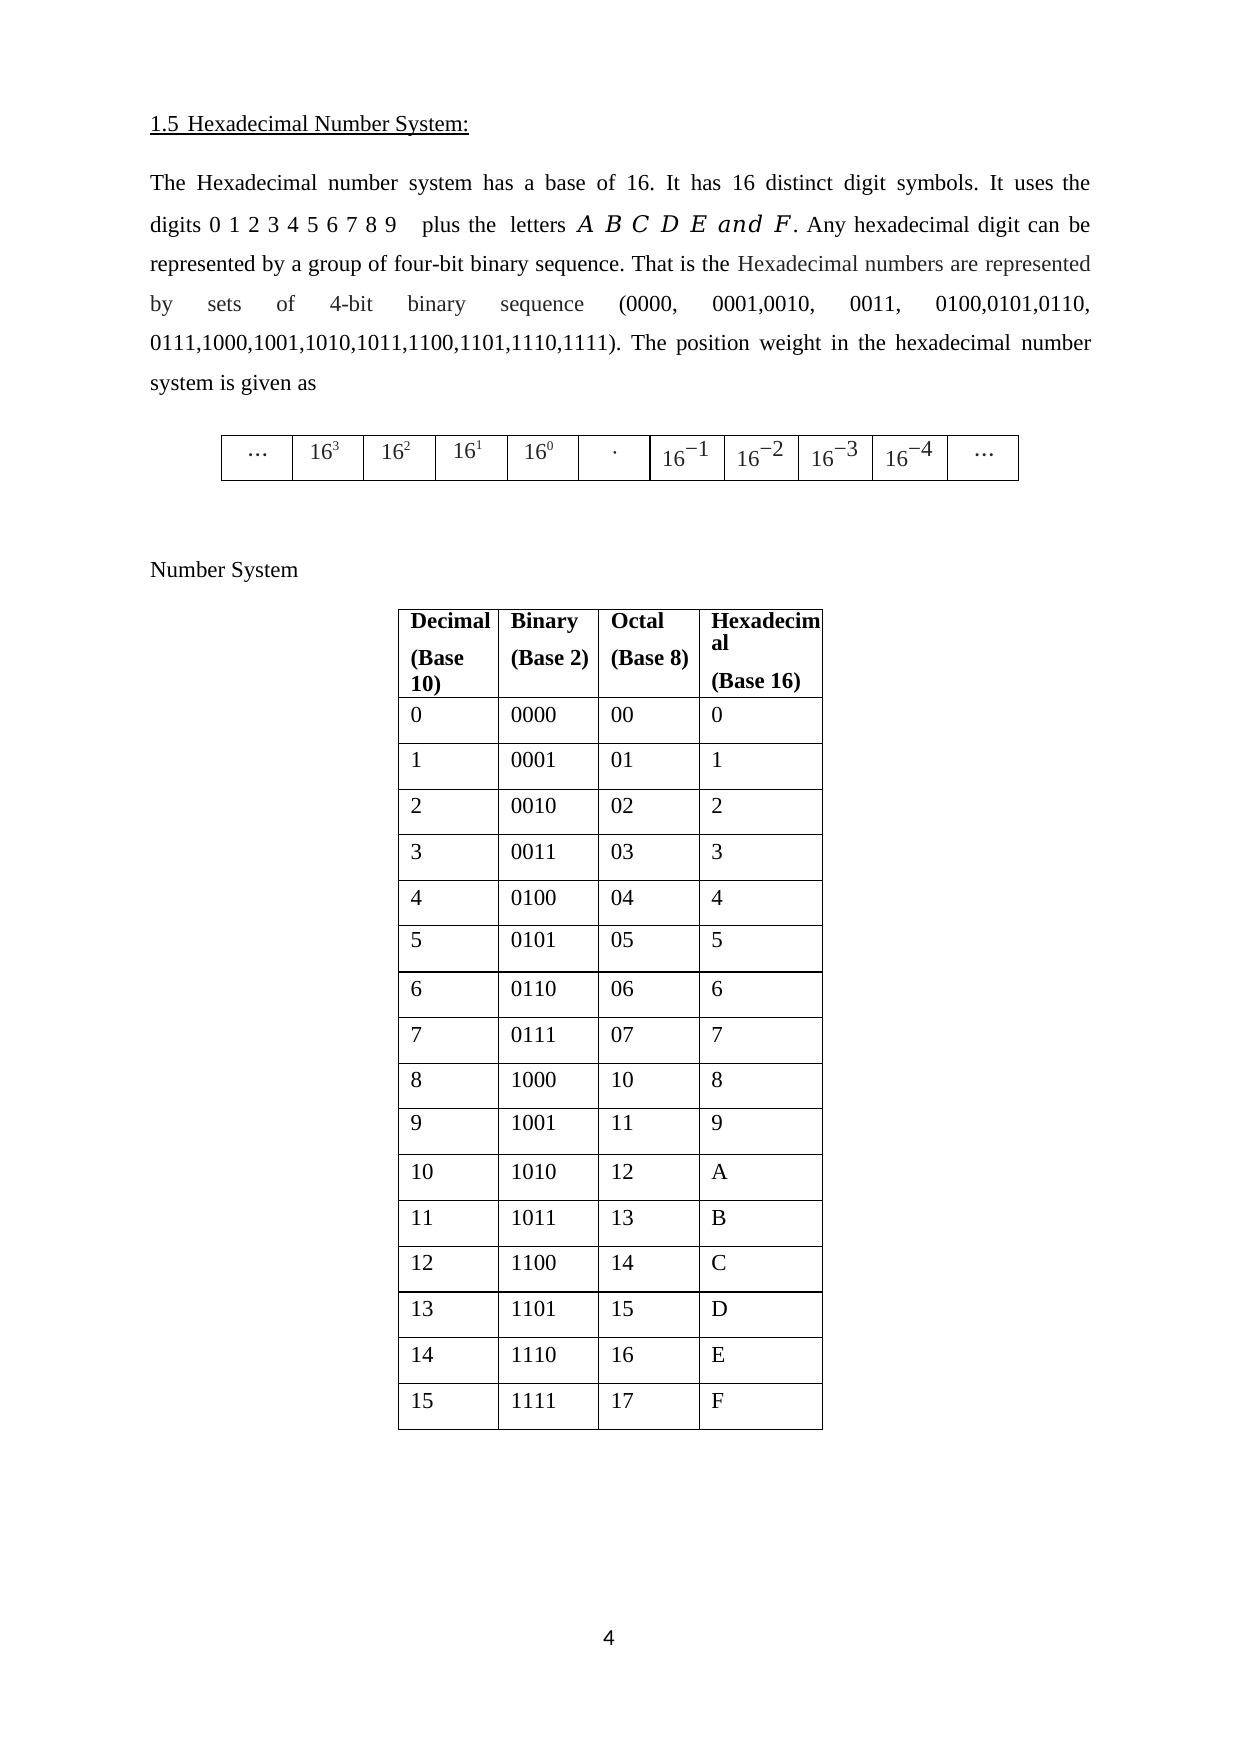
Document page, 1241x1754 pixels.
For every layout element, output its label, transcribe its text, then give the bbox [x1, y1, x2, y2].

table_cell 0110 [499, 973, 598, 1017]
table_cell 6 [700, 973, 822, 1017]
text Number System [150, 556, 1151, 582]
table_cell 03 [599, 835, 699, 880]
text The Hexadecimal number system has a base of 16. It has 16 distinct digit symbols. It uses the digits 0 1 2 3 4 5 6 7 8 9 plus the letters 𝐴 𝐵 𝐶 𝐷 𝐸 𝑎𝑛𝑑 𝐹. Any hexadecimal digit can be represented by a group of four-bit binary sequence. That is the Hexadecimal numbers are represented by sets of 4-bit binary sequence (0000, 0001,0010, 0011, 0100,0101,0110, 0111,1000,1001,1010,1011,1100,1101,1110,1111). The position weight in the hexadecimal number system is given as [150, 169, 1091, 395]
table_cell 14 [599, 1247, 699, 1291]
table_cell A [700, 1155, 822, 1200]
table_cell 10 [399, 1155, 498, 1200]
table_cell 13 [399, 1293, 498, 1337]
table_cell 13 [599, 1201, 699, 1246]
table_cell 2 [399, 790, 498, 834]
table_cell D [700, 1293, 822, 1337]
table_cell F [700, 1384, 822, 1429]
table_header Decimal (Base 10) [399, 610, 498, 697]
table_cell 1111 [499, 1384, 598, 1429]
table_cell 05 [599, 926, 699, 971]
table_cell 1000 [499, 1064, 598, 1108]
table_cell 02 [599, 790, 699, 834]
table_cell 6 [399, 973, 498, 1017]
list Hexadecimal Number System: [150, 111, 1151, 137]
table_cell 14 [399, 1338, 498, 1383]
table_cell 0011 [499, 835, 598, 880]
table_cell 3 [700, 835, 822, 880]
table_header 160 [508, 436, 578, 480]
table_cell 1100 [499, 1247, 598, 1291]
table_cell 1 [399, 744, 498, 788]
table_cell 3 [399, 835, 498, 880]
table_cell 4 [399, 881, 498, 925]
table_cell 10 [599, 1064, 699, 1108]
table_cell 1010 [499, 1155, 598, 1200]
table_header 161 [436, 436, 507, 480]
table_header 162 [364, 436, 435, 480]
table_cell 01 [599, 744, 699, 788]
table_cell 12 [599, 1155, 699, 1200]
table_cell 5 [700, 926, 822, 971]
table_cell 15 [599, 1293, 699, 1337]
table_cell E [700, 1338, 822, 1383]
table_cell 16 [599, 1338, 699, 1383]
table_cell 9 [700, 1109, 822, 1154]
table_cell 06 [599, 973, 699, 1017]
table_cell 7 [399, 1018, 498, 1063]
table_cell 15 [399, 1384, 498, 1429]
table_cell 07 [599, 1018, 699, 1063]
table_cell 9 [399, 1109, 498, 1154]
table_cell 2 [700, 790, 822, 834]
table_cell 0111 [499, 1018, 598, 1063]
table_header ⋯ [222, 436, 292, 480]
table_cell C [700, 1247, 822, 1291]
table_cell 00 [599, 698, 699, 742]
table_cell B [700, 1201, 822, 1246]
table_header 16−3 [799, 436, 872, 480]
table_cell 0100 [499, 881, 598, 925]
table_header ⋯ [948, 436, 1018, 480]
table_cell 1001 [499, 1109, 598, 1154]
table_cell 1101 [499, 1293, 598, 1337]
table_cell 7 [700, 1018, 822, 1063]
table_header 16−1 [651, 436, 724, 480]
table_header 16−2 [725, 436, 798, 480]
table_header Octal (Base 8) [599, 610, 699, 697]
table_header 163 [293, 436, 363, 480]
table_cell 0 [700, 698, 822, 742]
table_cell 8 [399, 1064, 498, 1108]
table_header 16−4 [873, 436, 947, 480]
table_cell 8 [700, 1064, 822, 1108]
table_cell 11 [399, 1201, 498, 1246]
table_cell 1 [700, 744, 822, 788]
table_header ∙ [579, 436, 649, 480]
table_header Hexadecimal (Base 16) [700, 610, 822, 697]
table_cell 4 [700, 881, 822, 925]
table_cell 17 [599, 1384, 699, 1429]
table_cell 0101 [499, 926, 598, 971]
table_cell 1110 [499, 1338, 598, 1383]
table_cell 1011 [499, 1201, 598, 1246]
table_cell 0 [399, 698, 498, 742]
table_cell 0010 [499, 790, 598, 834]
table_cell 11 [599, 1109, 699, 1154]
table_header Binary (Base 2) [499, 610, 598, 697]
table_cell 5 [399, 926, 498, 971]
table_cell 04 [599, 881, 699, 925]
table_cell 0001 [499, 744, 598, 788]
table_cell 0000 [499, 698, 598, 742]
table_cell 12 [399, 1247, 498, 1291]
